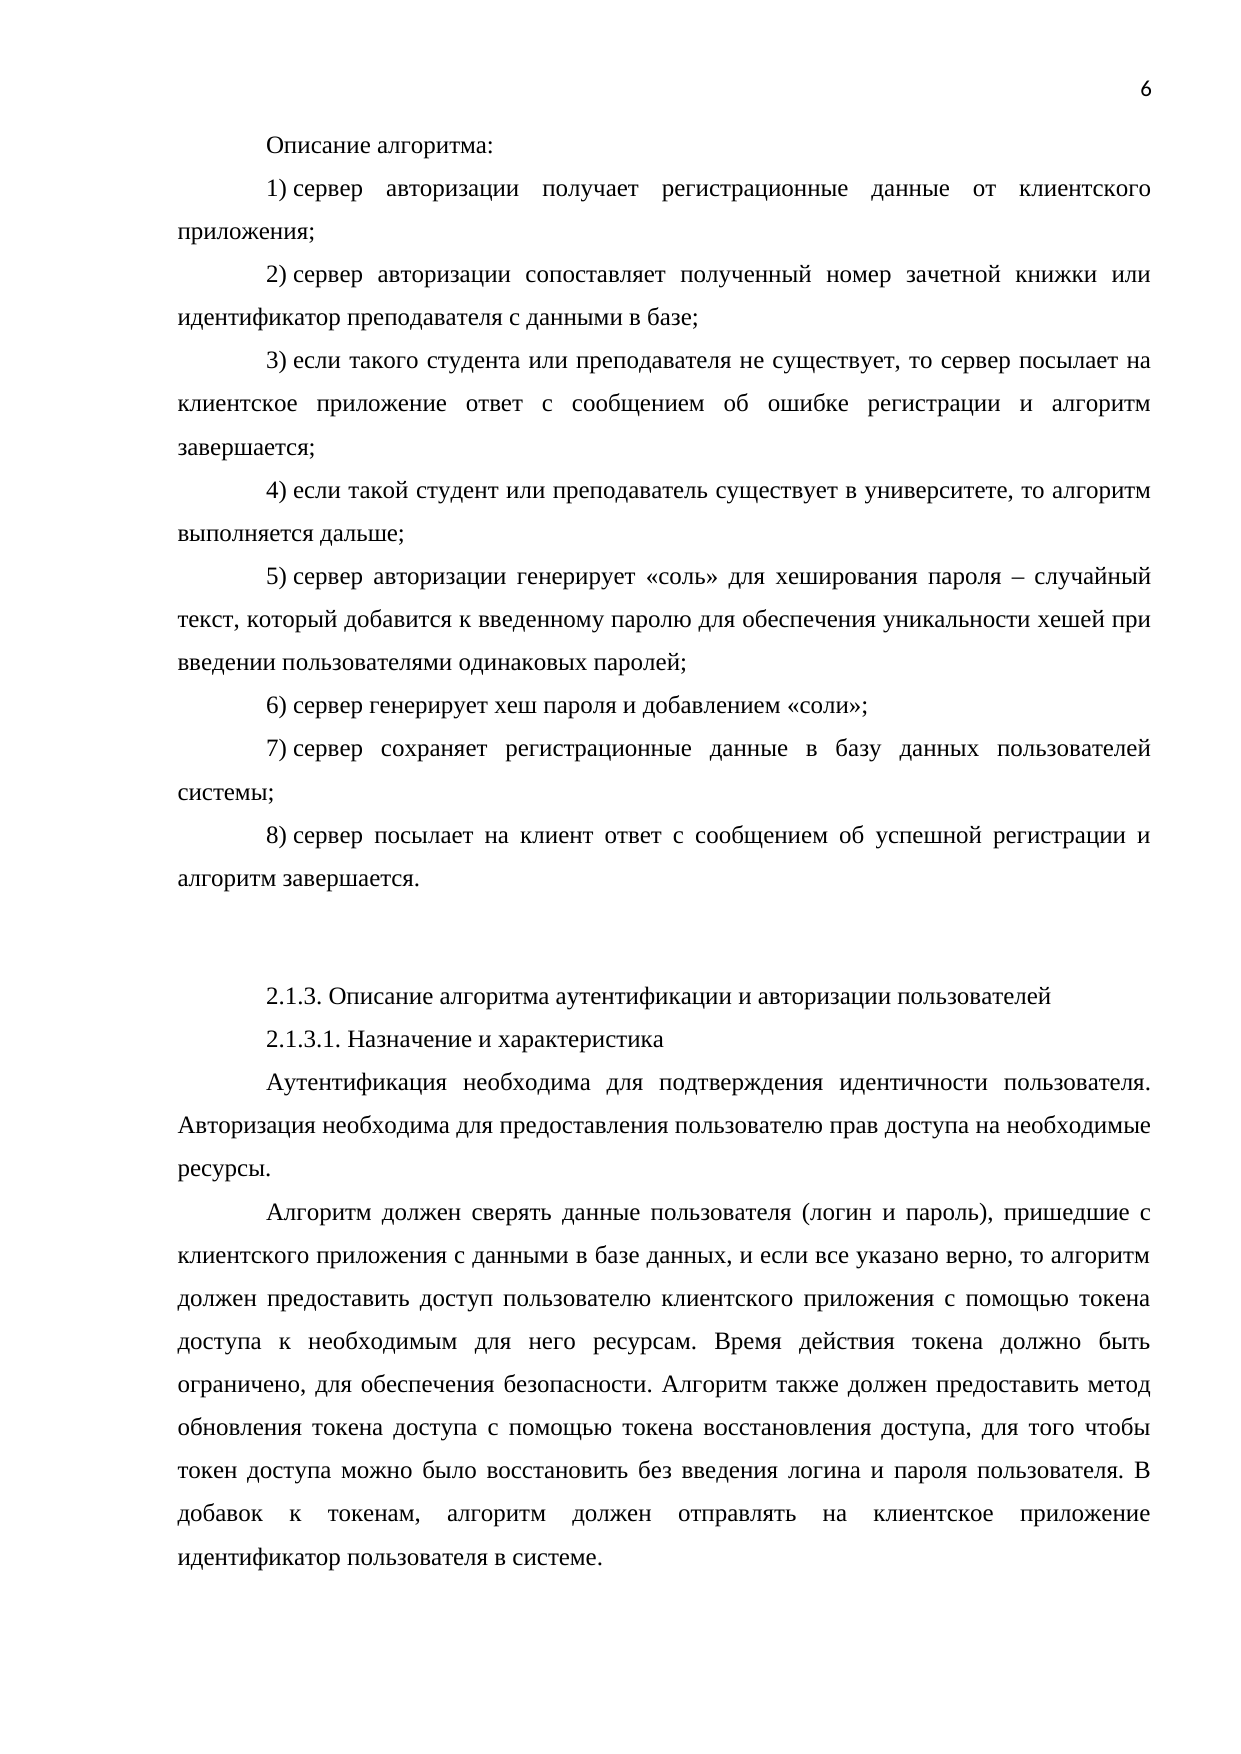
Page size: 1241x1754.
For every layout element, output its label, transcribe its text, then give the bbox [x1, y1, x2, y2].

list сервер сохраняет регистрационные данные в базу данных пользователей системы; [177, 733, 1152, 805]
text Алгоритм должен сверять данные пользователя (логин и пароль), пришедшие с клиентского приложения с данными в базе данных, и если все указано верно, то алгоритм должен предоставить доступ пользователю клиентского приложения с помощью токена доступа к необходимым для него ресурсам. Время действия токена должно быть ограничено, для обеспечения безопасности. Алгоритм также должен предоставить метод обновления токена доступа с помощью токена восстановления доступа, для того чтобы токен доступа можно было восстановить без введения логина и пароля пользователя. В добавок к токенам, алгоритм должен отправлять на клиентское приложение идентификатор пользователя в системе. [177, 1197, 1152, 1570]
list сервер авторизации сопоставляет полученный номер зачетной книжки или идентификатор преподавателя с данными в базе; [177, 259, 1152, 331]
text Аутентификация необходима для подтверждения идентичности пользователя. Авторизация необходима для предоставления пользователю прав доступа на необходимые ресурсы. [177, 1067, 1152, 1182]
list сервер посылает на клиент ответ с сообщением об успешной регистрации и алгоритм завершается. [177, 820, 1152, 892]
list сервер авторизации получает регистрационные данные от клиентского приложения; [177, 173, 1152, 245]
list сервер генерирует хеш пароля и добавлением «соли»; [177, 690, 1152, 719]
list сервер авторизации генерирует «соль» для хеширования пароля – случайный текст, который добавится к введенному паролю для обеспечения уникальности хешей при введении пользователями одинаковых паролей; [177, 561, 1152, 676]
list если такого студента или преподавателя не существует, то сервер посылает на клиентское приложение ответ с сообщением об ошибке регистрации и алгоритм завершается; [177, 345, 1152, 460]
text Описание алгоритма: [177, 130, 1152, 158]
text 2.1.3. Описание алгоритма аутентификации и авторизации пользователей [177, 981, 1152, 1010]
list если такой студент или преподаватель существует в университете, то алгоритм выполняется дальше; [177, 475, 1152, 547]
text 2.1.3.1. Назначение и характеристика [177, 1024, 1152, 1053]
